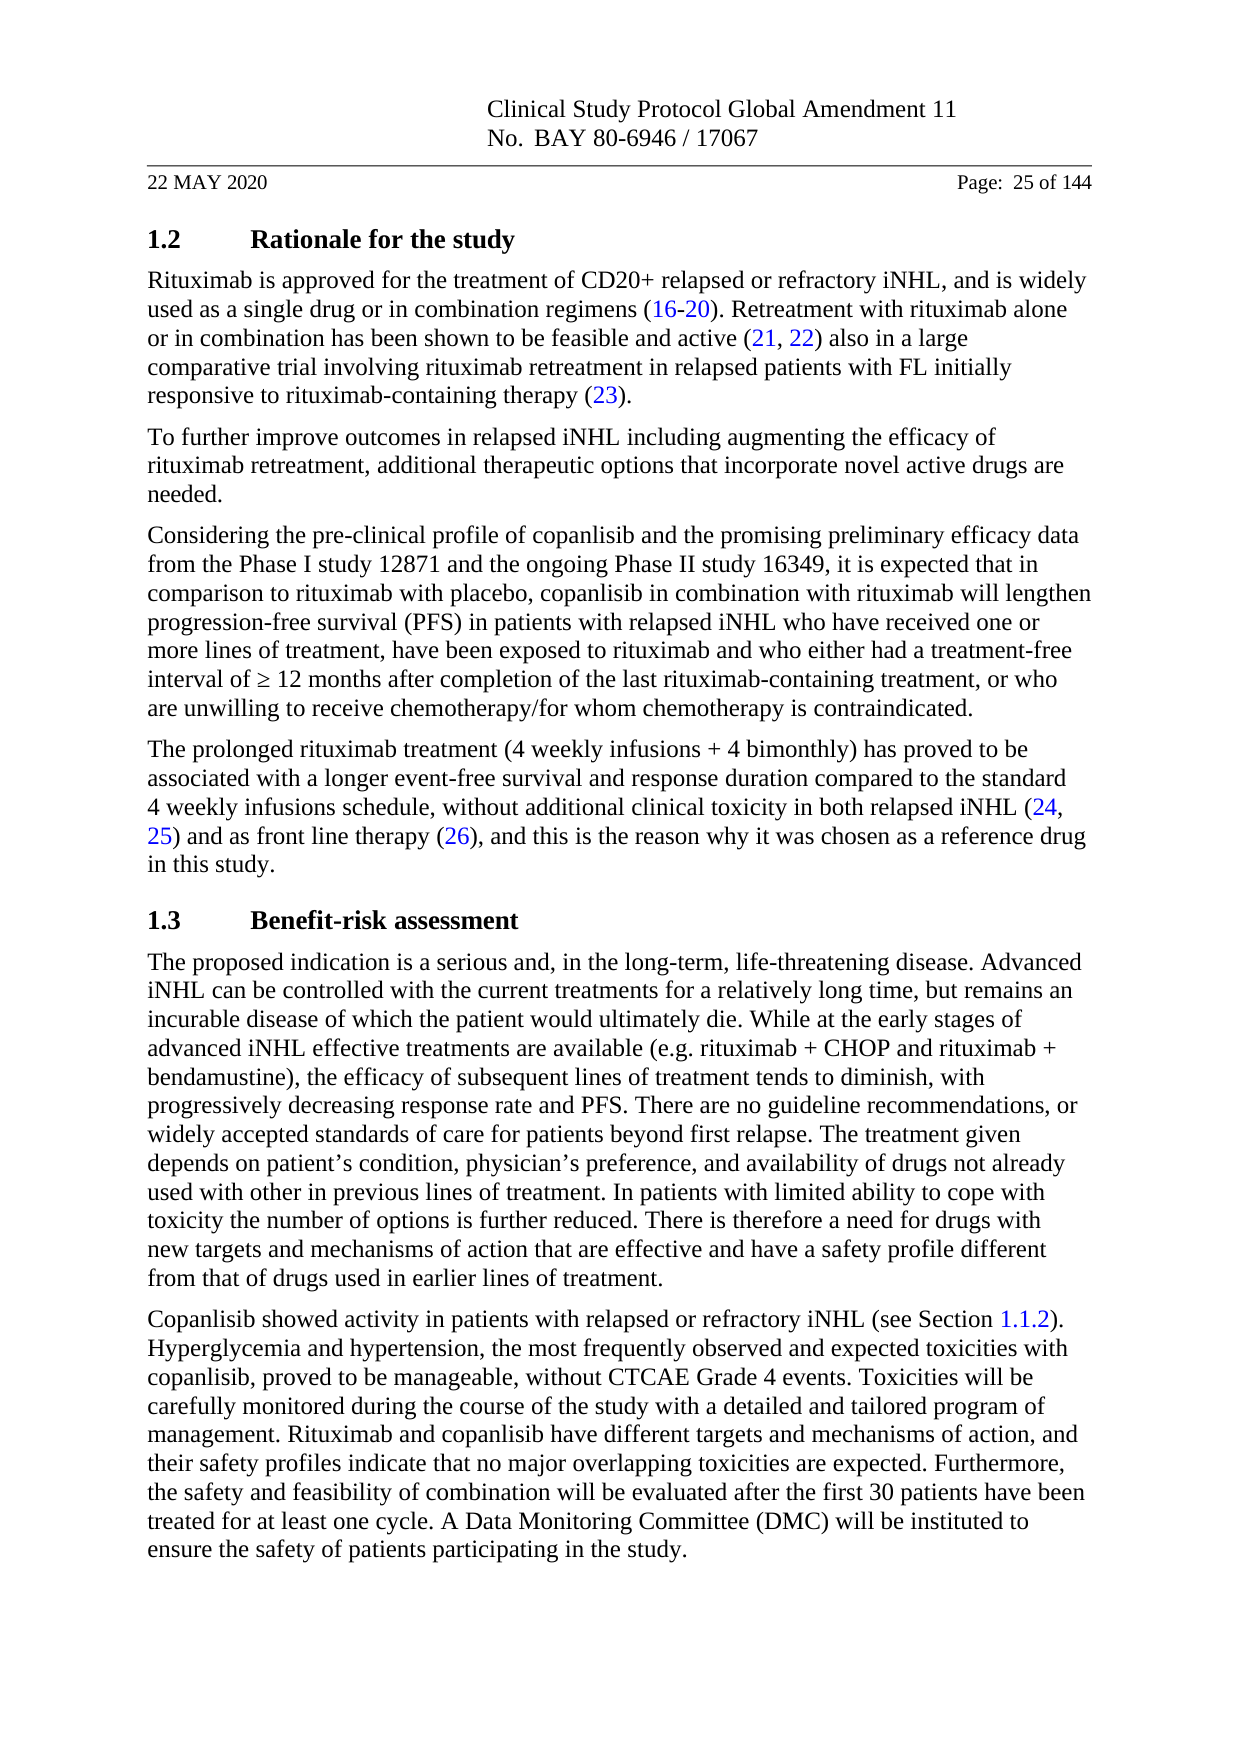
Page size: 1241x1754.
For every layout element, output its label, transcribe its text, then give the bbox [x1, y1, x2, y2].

subtitle Rationale for the study [147, 223, 1119, 254]
text To further improve outcomes in relapsed iNHL including augmenting the efficacy of rituximab retreatment, additional therapeutic options that incorporate novel active drugs are needed. [147, 422, 1083, 508]
text The proposed indication is a serious and, in the long-term, life-threatening disease. Advanced iNHL can be controlled with the current treatments for a relatively long time, but remains an incurable disease of which the patient would ultimately die. While at the early stages of advanced iNHL effective treatments are available (e.g. rituximab + CHOP and rituximab + bendamustine), the efficacy of subsequent lines of treatment tends to diminish, with progressively decreasing response rate and PFS. There are no guideline recommendations, or widely accepted standards of care for patients beyond first relapse. The treatment given depends on patient’s condition, physician’s preference, and availability of drugs not already used with other in previous lines of treatment. In patients with limited ability to cope with toxicity the number of options is further reduced. There is therefore a need for drugs with new targets and mechanisms of action that are effective and have a safety profile different from that of drugs used in earlier lines of treatment. [147, 947, 1089, 1292]
text Copanlisib showed activity in patients with relapsed or refractory iNHL (see Section 1.1.2). Hyperglycemia and hypertension, the most frequently observed and expected toxicities with copanlisib, proved to be manageable, without CTCAE Grade 4 events. Toxicities will be carefully monitored during the course of the study with a detailed and tailored program of management. Rituximab and copanlisib have different targets and mechanisms of action, and their safety profiles indicate that no major overlapping toxicities are expected. Furthermore, the safety and feasibility of combination will be evaluated after the first 30 patients have been treated for at least one cycle. A Data Monitoring Committee (DMC) will be instituted to ensure the safety of patients participating in the study. [147, 1304, 1085, 1563]
text 25) and as front line therapy (26), and this is the reason why it was chosen as a reference drug in this study. [147, 821, 1092, 878]
text Considering the pre-clinical profile of copanlisib and the promising preliminary efficacy data from the Phase I study 12871 and the ongoing Phase II study 16349, it is expected that in comparison to rituximab with placebo, copanlisib in combination with rituximab will lengthen progression-free survival (PFS) in patients with relapsed iNHL who have received one or more lines of treatment, have been exposed to rituximab and who either had a treatment-free interval of ≥ 12 months after completion of the last rituximab-containing treatment, or who are unwilling to receive chemotherapy/for whom chemotherapy is contraindicated. [147, 521, 1091, 722]
text Rituximab is approved for the treatment of CD20+ relapsed or refractory iNHL, and is widely used as a single drug or in combination regimens (16-20). Retreatment with rituximab alone or in combination has been shown to be feasible and active (21, 22) also in a large comparative trial involving rituximab retreatment in relapsed patients with FL initially responsive to rituximab-containing therapy (23). [147, 266, 1087, 409]
subtitle Benefit-risk assessment [147, 904, 1119, 935]
text The prolonged rituximab treatment (4 weekly infusions + 4 bimonthly) has proved to be associated with a longer event-free survival and response duration compared to the standard 4 weekly infusions schedule, without additional clinical toxicity in both relapsed iNHL (24, [147, 734, 1072, 821]
